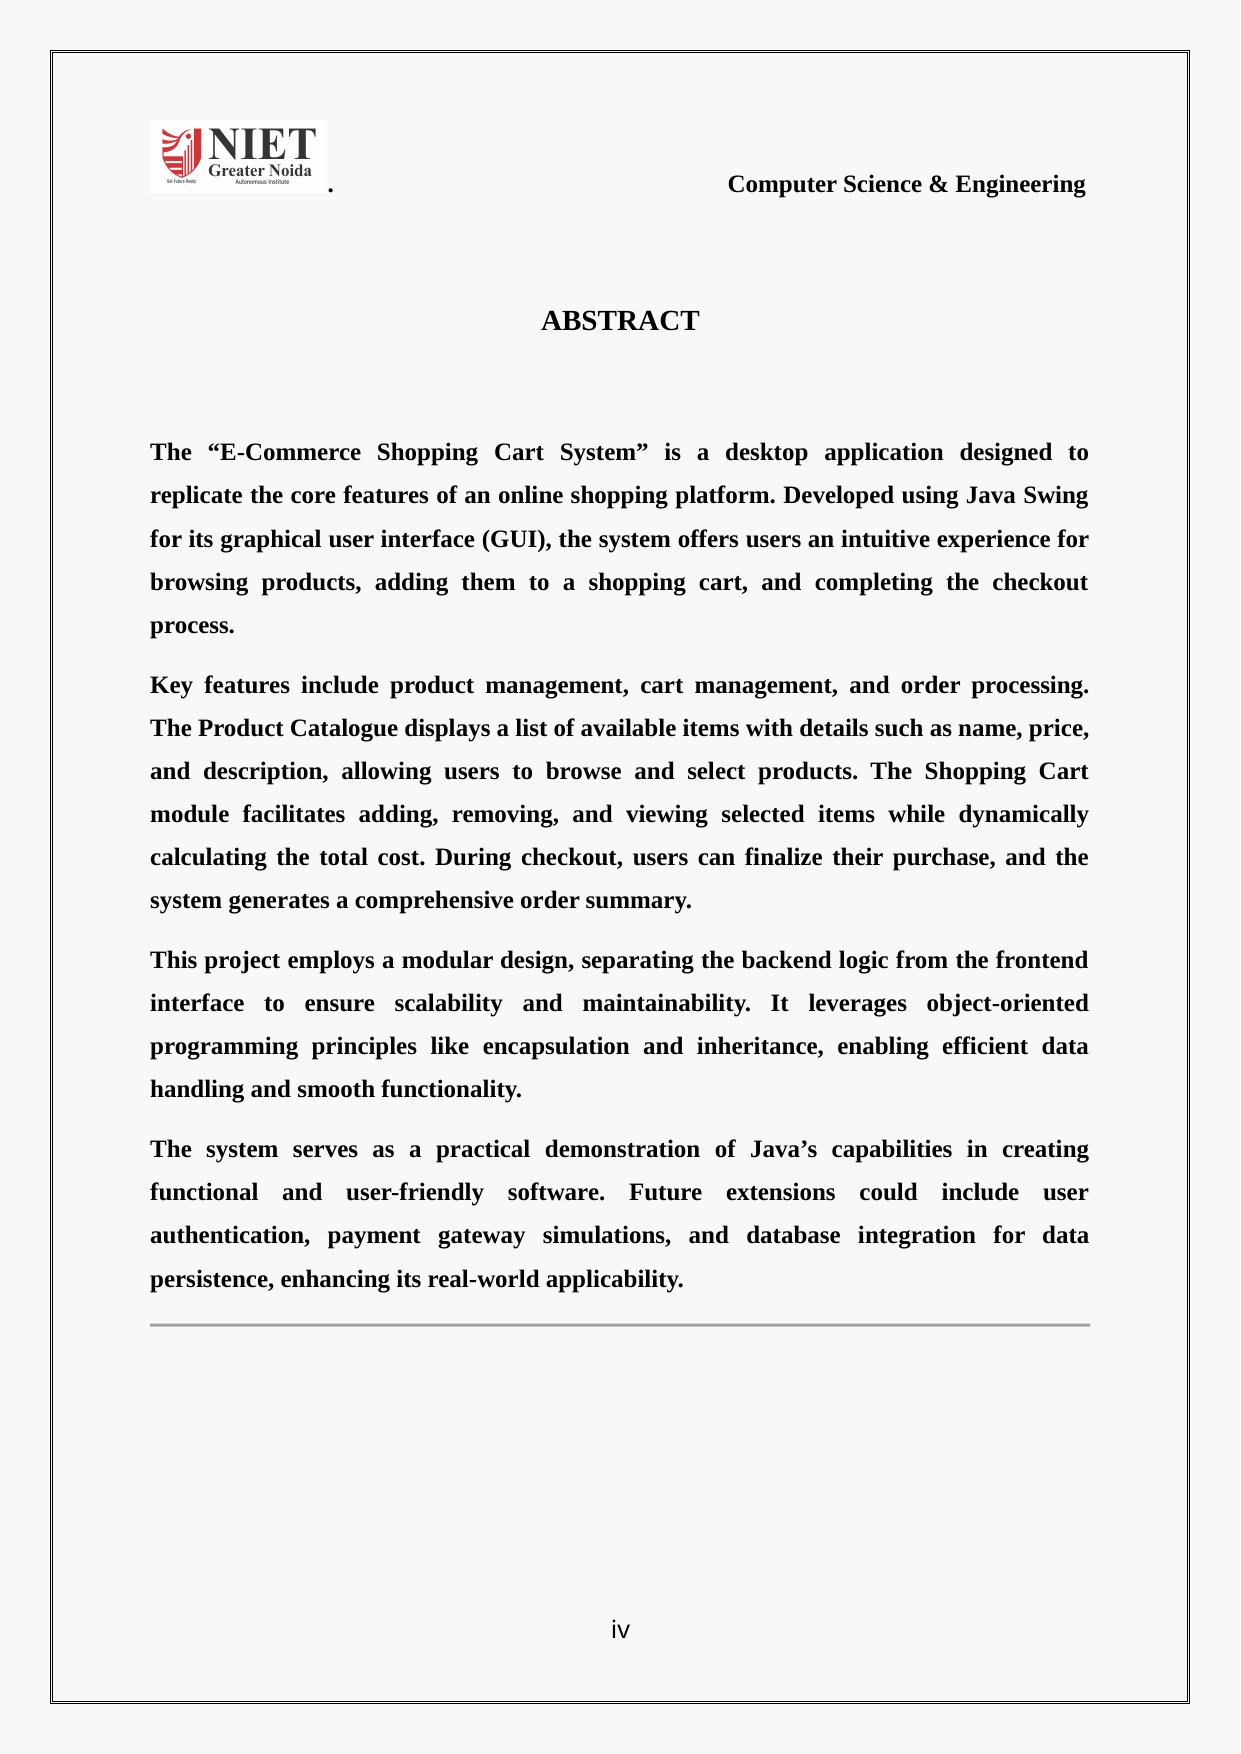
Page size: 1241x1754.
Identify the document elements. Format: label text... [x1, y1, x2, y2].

text The system serves as a practical demonstration of Java’s capabilities in creating functional and user-friendly software. Future extensions could include user authentication, payment gateway simulations, and database integration for data persistence, enhancing its real-world applicability. [150, 1134, 1090, 1292]
text This project employs a modular design, separating the backend logic from the frontend interface to ensure scalability and maintainability. It leverages object-oriented programming principles like encapsulation and inheritance, enabling efficient data handling and smooth functionality. [150, 945, 1090, 1103]
text Key features include product management, cart management, and order processing. The Product Catalogue displays a list of available items with details such as name, price, and description, allowing users to browse and select products. The Shopping Cart module facilitates adding, removing, and viewing selected items while dynamically calculating the total cost. During checkout, users can finalize their purchase, and the system generates a comprehensive order summary. [150, 670, 1090, 914]
text The “E-Commerce Shopping Cart System” is a desktop application designed to replicate the core features of an online shopping platform. Developed using Java Swing for its graphical user interface (GUI), the system offers users an intuitive experience for browsing products, adding them to a shopping cart, and completing the checkout process. [150, 437, 1090, 639]
picture [150, 120, 328, 193]
text ABSTRACT [150, 303, 1090, 337]
